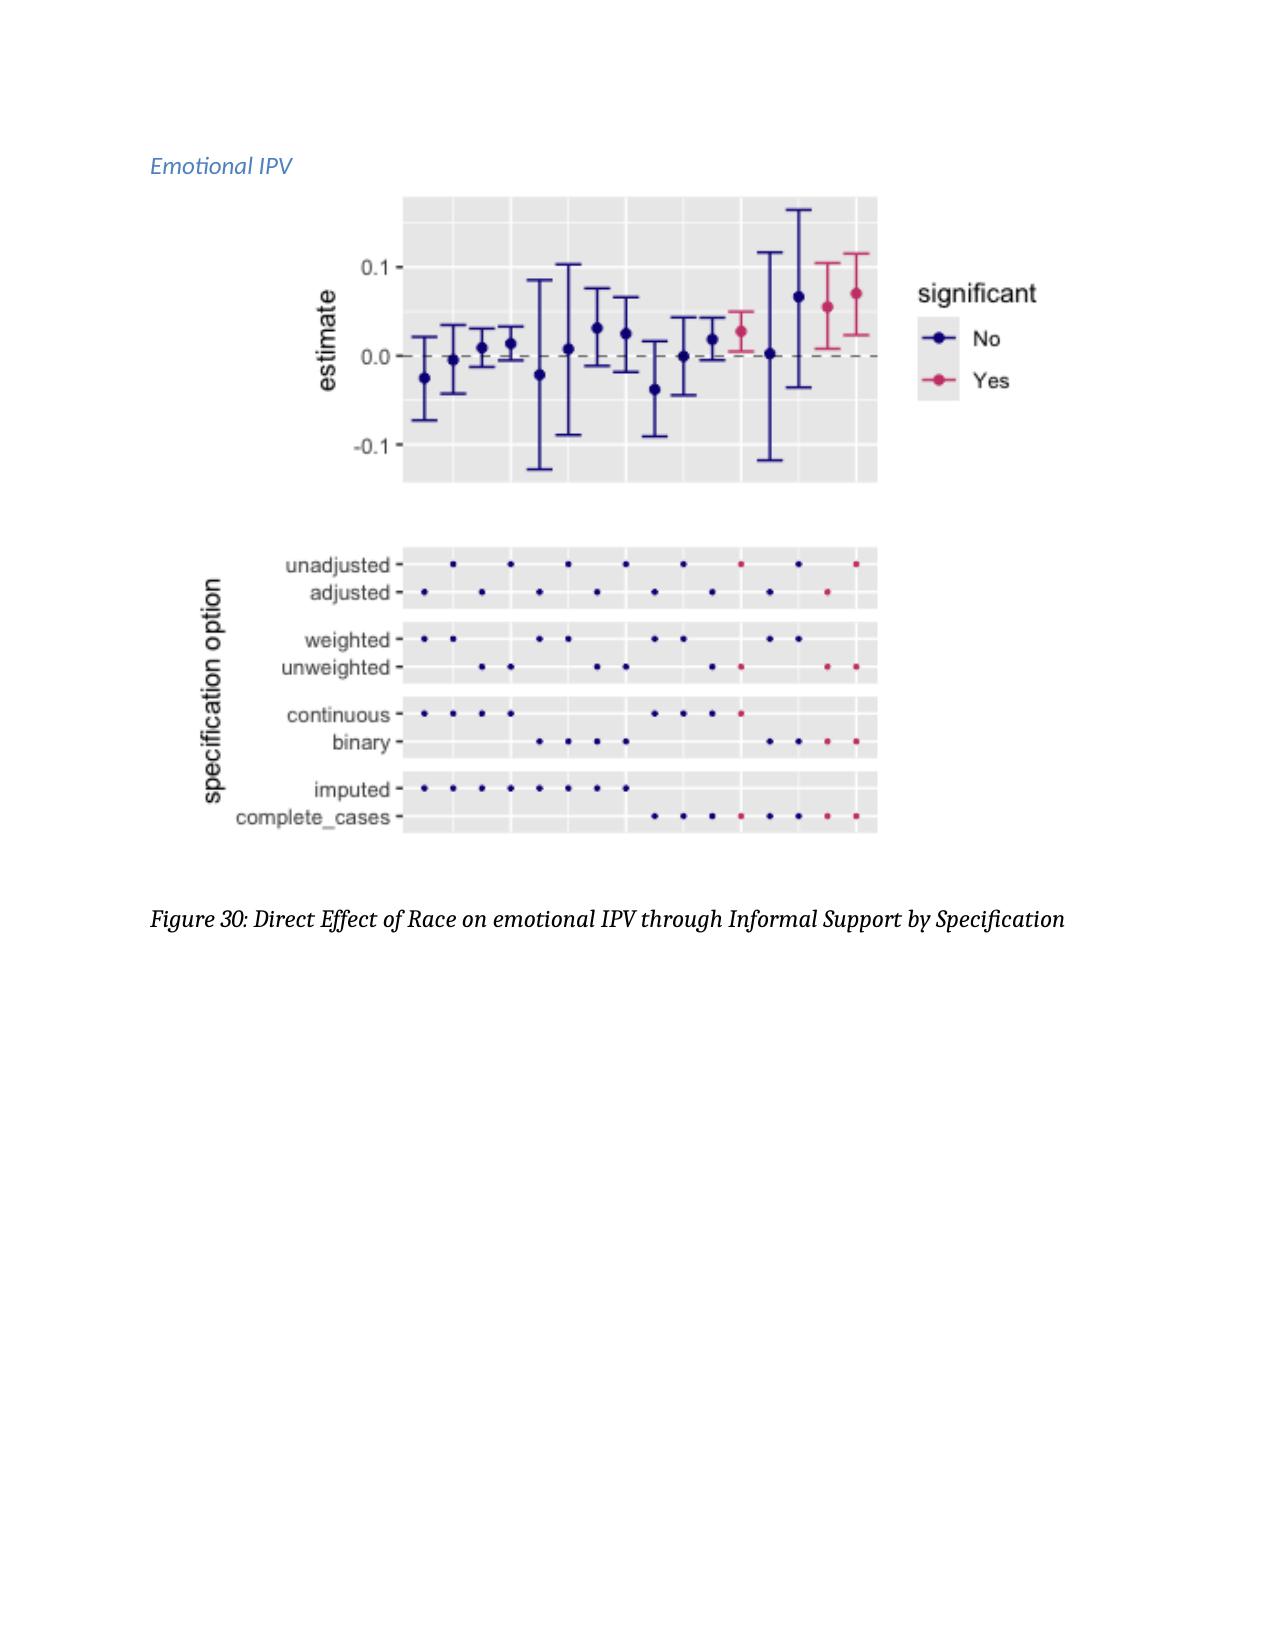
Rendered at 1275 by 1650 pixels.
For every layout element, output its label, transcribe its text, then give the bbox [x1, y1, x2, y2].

picture [188, 184, 1064, 885]
subtitle Emotional IPV [150, 150, 1125, 181]
table_header Figure 30: Direct Effect of Race on emotional IPV through Informal Support by Specification [139, 181, 1114, 946]
